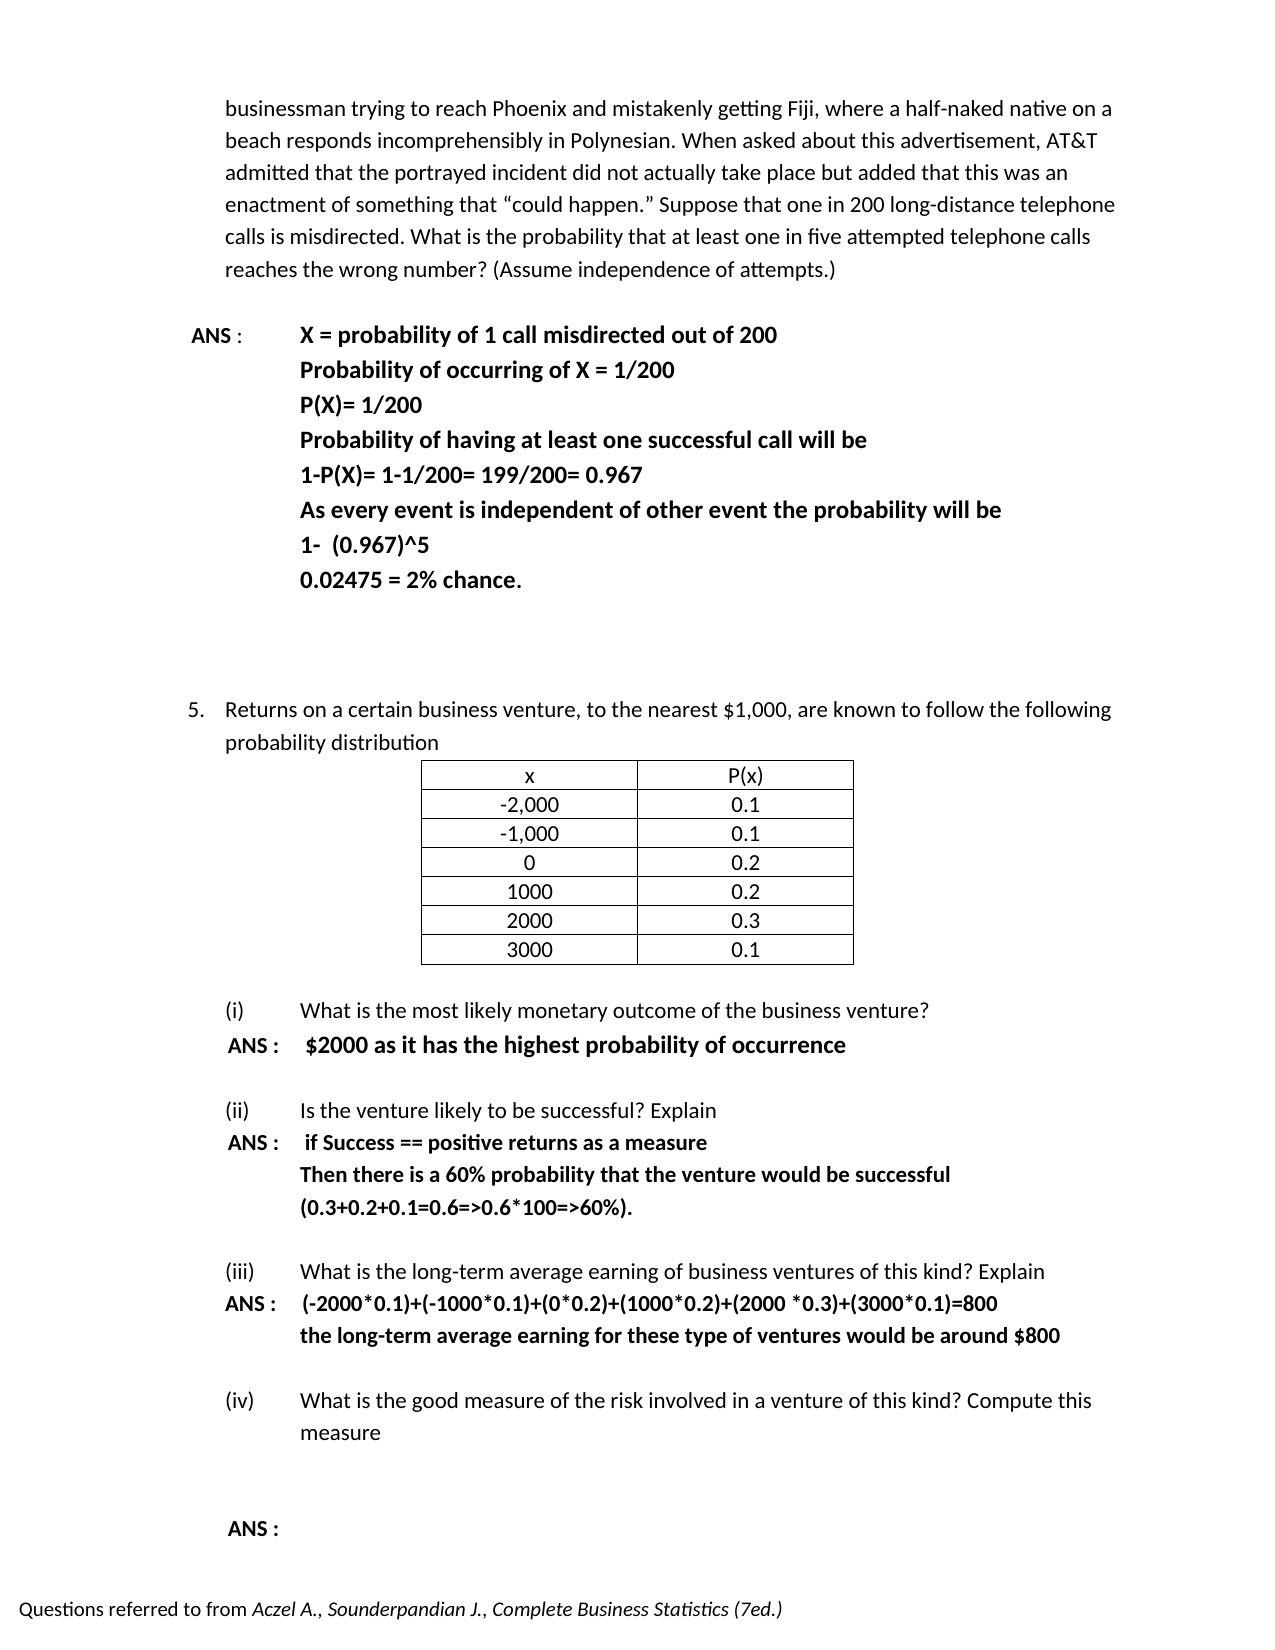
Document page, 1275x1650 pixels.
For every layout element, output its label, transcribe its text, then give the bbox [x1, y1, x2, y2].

list the long-term average earning for these type of ventures would be around $800 [300, 1321, 1125, 1349]
table_cell 3000 [422, 935, 637, 963]
table_cell 0 [422, 848, 637, 876]
list Then there is a 60% probability that the venture would be successful (0.3+0.2+0.1=0.6=>0.6*100=>60%). [300, 1160, 1125, 1221]
text ANS : [150, 1514, 1125, 1542]
table_header P(x) [638, 761, 853, 789]
table_cell -2,000 [422, 790, 637, 818]
text ANS : $2000 as it has the highest probability of occurrence [150, 1029, 1125, 1059]
table_cell 2000 [422, 906, 637, 934]
list Returns on a certain business venture, to the nearest $1,000, are known to follow the following probability distribution [187, 696, 1125, 756]
table_header x [422, 761, 637, 789]
table_cell 1000 [422, 877, 637, 905]
list As every event is independent of other event the probability will be [225, 494, 1125, 524]
list 1-P(X)= 1-1/200= 199/200= 0.967 [225, 459, 1125, 489]
list Probability of occurring of X = 1/200 [225, 354, 1125, 384]
table_cell 0.3 [638, 906, 853, 934]
list Probability of having at least one successful call will be [225, 424, 1125, 454]
table_cell 0.1 [638, 790, 853, 818]
list 0.02475 = 2% chance. [225, 564, 1125, 594]
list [187, 94, 1125, 283]
list P(X)= 1/200 [225, 389, 1125, 419]
table_cell 0.2 [638, 877, 853, 905]
text ANS : X = probability of 1 call misdirected out of 200 [150, 319, 1125, 349]
table_cell 0.1 [638, 935, 853, 963]
text ANS : if Success == positive returns as a measure [150, 1128, 1125, 1156]
table_cell 0.2 [638, 848, 853, 876]
table_cell 0.1 [638, 819, 853, 847]
list Is the venture likely to be successful? Explain [225, 1096, 1125, 1124]
list 1- (0.967)^5 [225, 529, 1125, 559]
list What is the good measure of the risk involved in a venture of this kind? Compute this measure [225, 1386, 1125, 1446]
list What is the most likely monetary outcome of the business venture? [225, 997, 1125, 1025]
list What is the long-term average earning of business ventures of this kind? Explain [225, 1257, 1125, 1285]
text ANS : (-2000*0.1)+(-1000*0.1)+(0*0.2)+(1000*0.2)+(2000 *0.3)+(3000*0.1)=800 [225, 1289, 1125, 1317]
table_cell -1,000 [422, 819, 637, 847]
